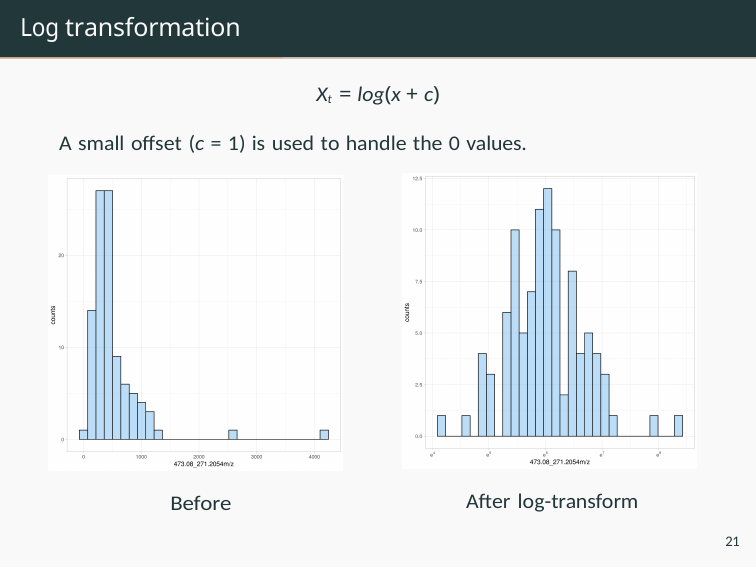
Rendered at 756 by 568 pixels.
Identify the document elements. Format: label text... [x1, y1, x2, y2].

picture [401, 173, 698, 188]
picture [47, 175, 344, 471]
subtitle A small offset (c = 1) is used to handle the 0 values. [59, 130, 756, 155]
text 21 [0, 532, 740, 550]
text Xt = log(x + c) [52, 79, 703, 108]
